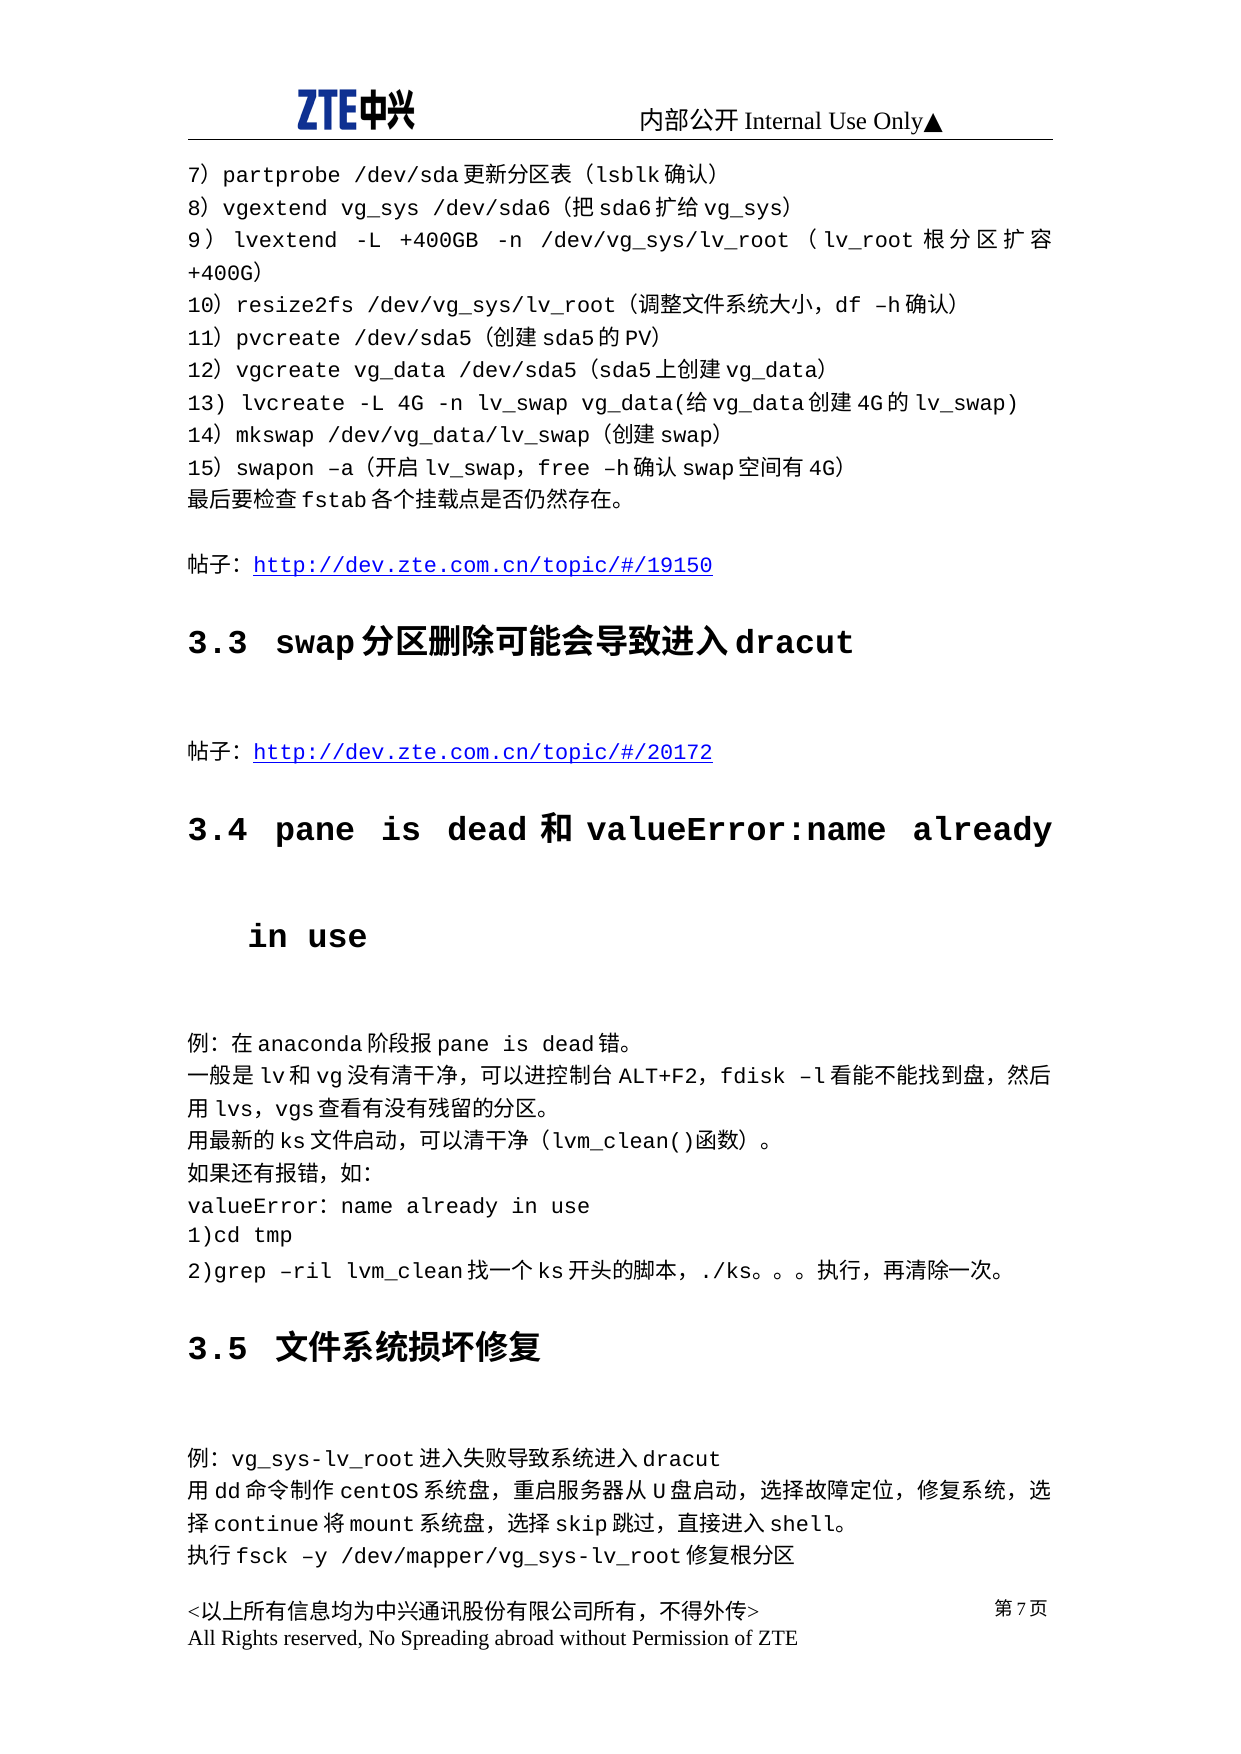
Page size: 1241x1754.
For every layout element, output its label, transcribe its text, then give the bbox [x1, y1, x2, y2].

text 9）lvextend -L +400GB -n /dev/vg_sys/lv_root（lv_root根分区扩容+400G） [187, 222, 1053, 287]
text 如果还有报错，如： [187, 1156, 1053, 1188]
text valueError：name already in use [187, 1188, 1053, 1221]
text 用最新的ks文件启动，可以清干净（lvm_clean()函数）。 [187, 1123, 1053, 1156]
subtitle 文件系统损坏修复 [187, 1313, 1053, 1378]
text 帖子：http://dev.zte.com.cn/topic/#/19150 [187, 547, 1053, 579]
subtitle swap分区删除可能会导致进入dracut [187, 606, 1053, 671]
text 15）swapon –a（开启lv_swap，free –h确认swap空间有4G） [187, 449, 1053, 482]
text 用dd命令制作centOS系统盘，重启服务器从U盘启动，选择故障定位，修复系统，选择continue将mount系统盘，选择skip跳过，直接进入shell。 [187, 1473, 1053, 1538]
text 14）mkswap /dev/vg_data/lv_swap（创建swap） [187, 417, 1053, 449]
text 2)grep –ril lvm_clean找一个ks开头的脚本，./ks。。。执行，再清除一次。 [187, 1253, 1053, 1286]
picture [297, 88, 415, 130]
text 11）pvcreate /dev/sda5（创建sda5的PV） [187, 319, 1053, 352]
text 例：vg_sys-lv_root进入失败导致系统进入dracut [187, 1440, 1053, 1473]
text 帖子：http://dev.zte.com.cn/topic/#/20172 [187, 734, 1053, 767]
text 一般是lv和vg没有清干净，可以进控制台ALT+F2，fdisk –l看能不能找到盘，然后用lvs，vgs查看有没有残留的分区。 [187, 1058, 1053, 1123]
text 10）resize2fs /dev/vg_sys/lv_root（调整文件系统大小，df –h确认） [187, 287, 1053, 319]
text 8）vgextend vg_sys /dev/sda6（把sda6扩给vg_sys） [187, 189, 1053, 222]
text 12）vgcreate vg_data /dev/sda5（sda5上创建vg_data） [187, 352, 1053, 384]
text 13) lvcreate -L 4G -n lv_swap vg_data(给vg_data创建4G的lv_swap) [187, 384, 1053, 417]
text 例：在anaconda阶段报pane is dead错。 [187, 1026, 1053, 1058]
subtitle pane is dead和valueError:name already in use [187, 794, 1053, 971]
text 最后要检查fstab各个挂载点是否仍然存在。 [187, 482, 1053, 514]
text 1)cd tmp [187, 1221, 1053, 1253]
text 7）partprobe /dev/sda更新分区表（lsblk确认） [187, 157, 1053, 189]
text 执行fsck –y /dev/mapper/vg_sys-lv_root修复根分区 [187, 1538, 1053, 1570]
